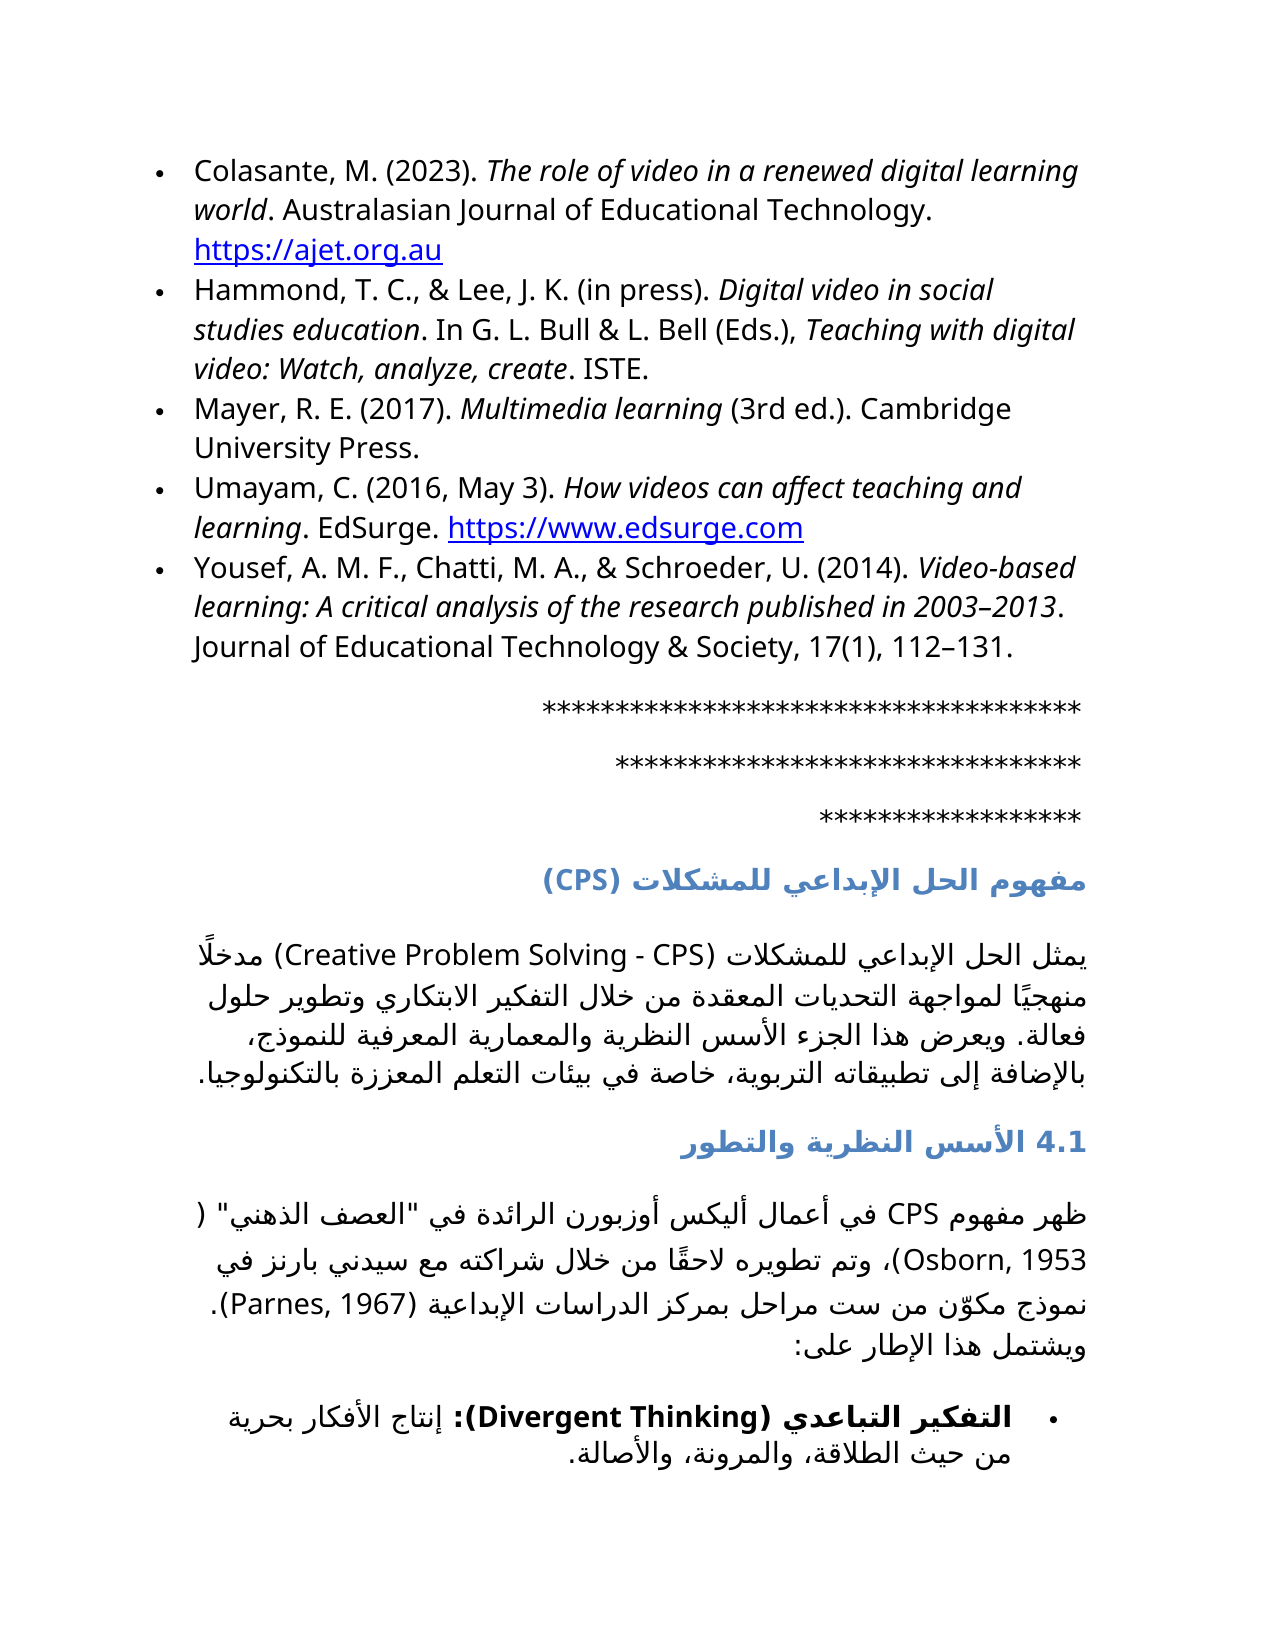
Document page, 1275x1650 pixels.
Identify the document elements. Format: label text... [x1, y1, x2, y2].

text ظهر مفهوم CPS في أعمال أليكس أوزبورن الرائدة في "العصف الذهني" (Osborn, 1953)، وتم تطويره لاحقًا من خلال شراكته مع سيدني بارنز في نموذج مكوّن من ست مراحل بمركز الدراسات الإبداعية (Parnes, 1967). ويشتمل هذا الإطار على: [187, 1193, 1087, 1362]
list Hammond, T. C., & Lee, J. K. (in press). Digital video in social studies education. In G. L. Bull & L. Bell (Eds.), Teaching with digital video: Watch, analyze, create. ISTE. [156, 269, 1087, 388]
list التفكير التباعدي (Divergent Thinking): إنتاج الأفكار بحرية من حيث الطلاقة، والمرونة، والأصالة. [187, 1396, 1050, 1470]
list Umayam, C. (2016, May 3). How videos can affect teaching and learning. EdSurge. https://www.edsurge.com [156, 467, 1087, 547]
list Colasante, M. (2023). The role of video in a renewed digital learning world. Australasian Journal of Educational Technology. https://ajet.org.au [156, 150, 1087, 269]
text ****************** [187, 805, 1082, 839]
list Yousef, A. M. F., Chatti, M. A., & Schroeder, U. (2014). Video-based learning: A critical analysis of the research published in 2003–2013. Journal of Educational Technology & Society, 17(1), 112–131. [156, 547, 1087, 666]
subtitle 4.1 الأسس النظرية والتطور [187, 1125, 1087, 1159]
text يمثل الحل الإبداعي للمشكلات (Creative Problem Solving - CPS) مدخلًا منهجيًا لمواجهة التحديات المعقدة من خلال التفكير الابتكاري وتطوير حلول فعالة. ويعرض هذا الجزء الأسس النظرية والمعمارية المعرفية للنموذج، بالإضافة إلى تطبيقاته التربوية، خاصة في بيئات التعلم المعززة بالتكنولوجيا. [187, 934, 1087, 1091]
subtitle مفهوم الحل الإبداعي للمشكلات (CPS) [187, 859, 1087, 899]
text ************************************* [187, 695, 1082, 729]
list Mayer, R. E. (2017). Multimedia learning (3rd ed.). Cambridge University Press. [156, 388, 1087, 467]
text ******************************** [187, 750, 1082, 784]
